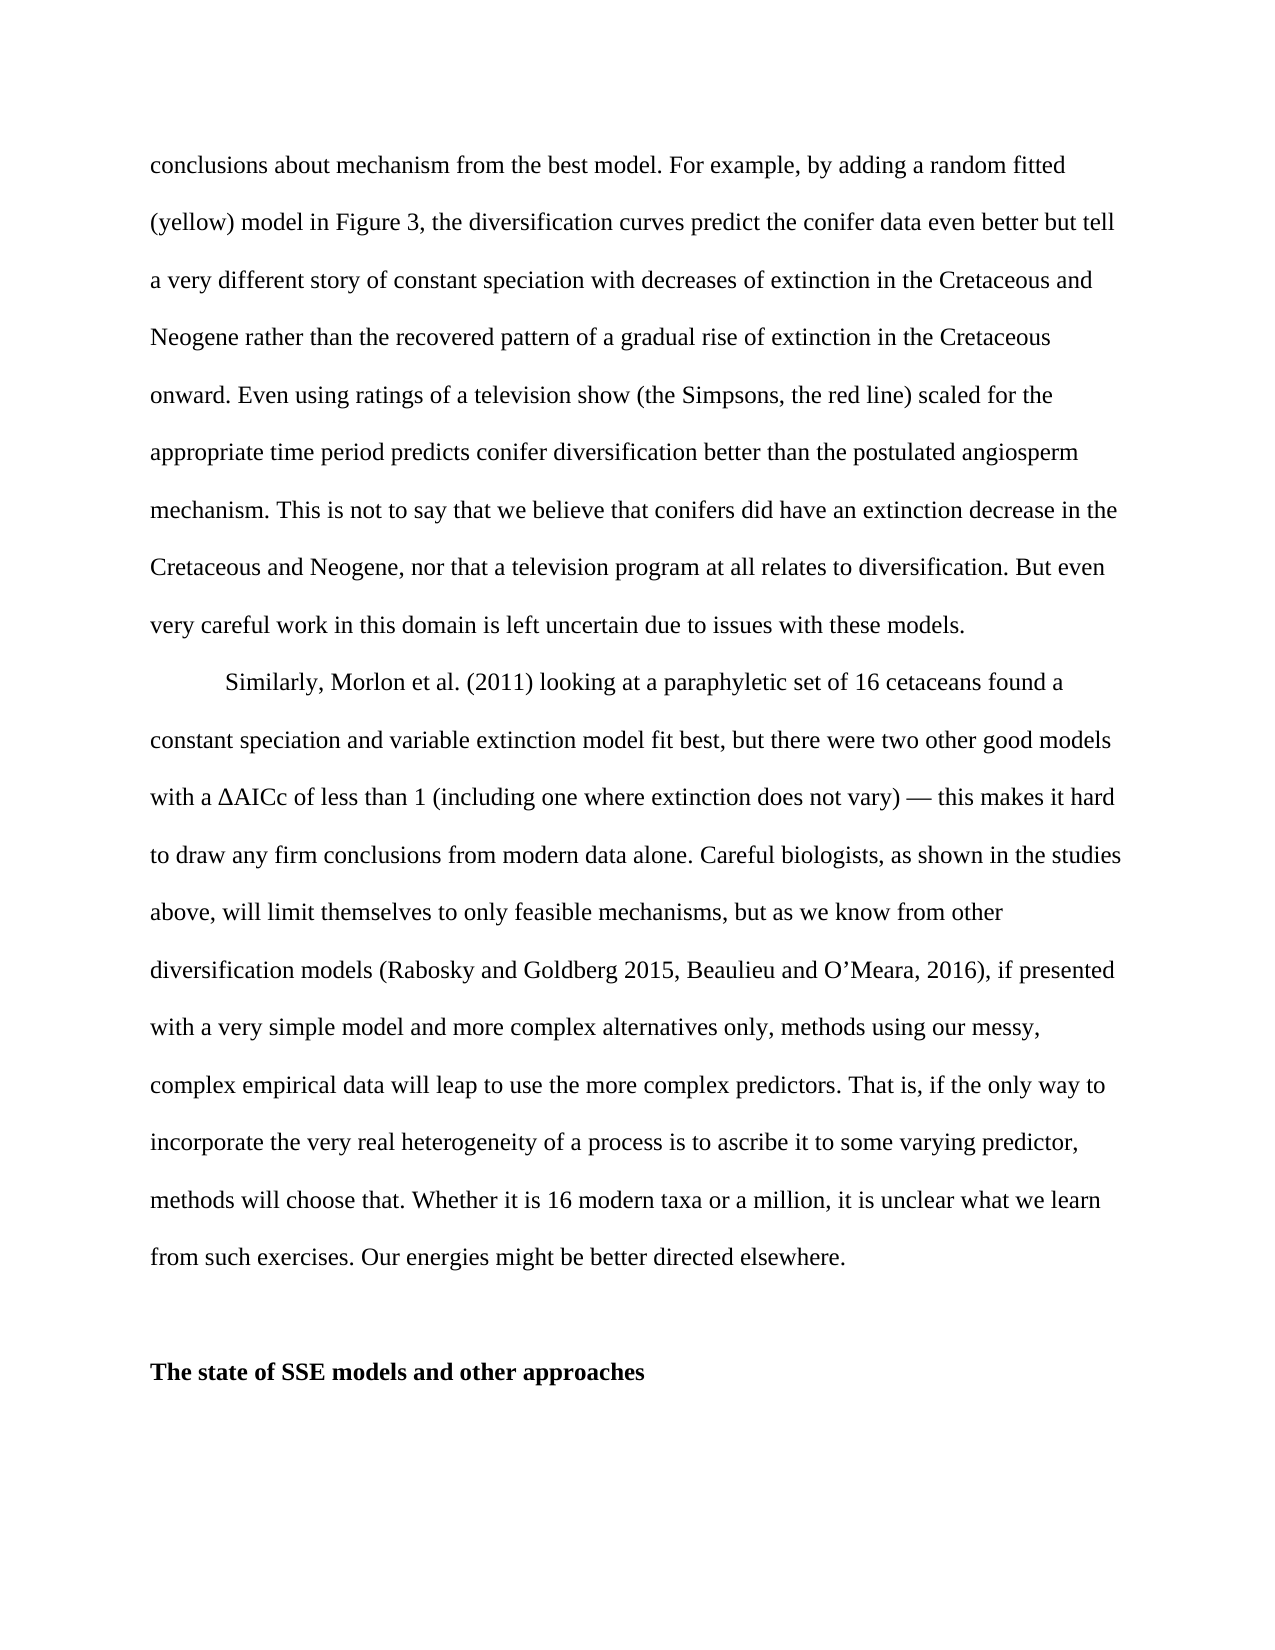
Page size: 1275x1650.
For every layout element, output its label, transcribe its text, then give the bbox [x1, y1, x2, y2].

text The state of SSE models and other approaches [150, 1357, 1125, 1386]
